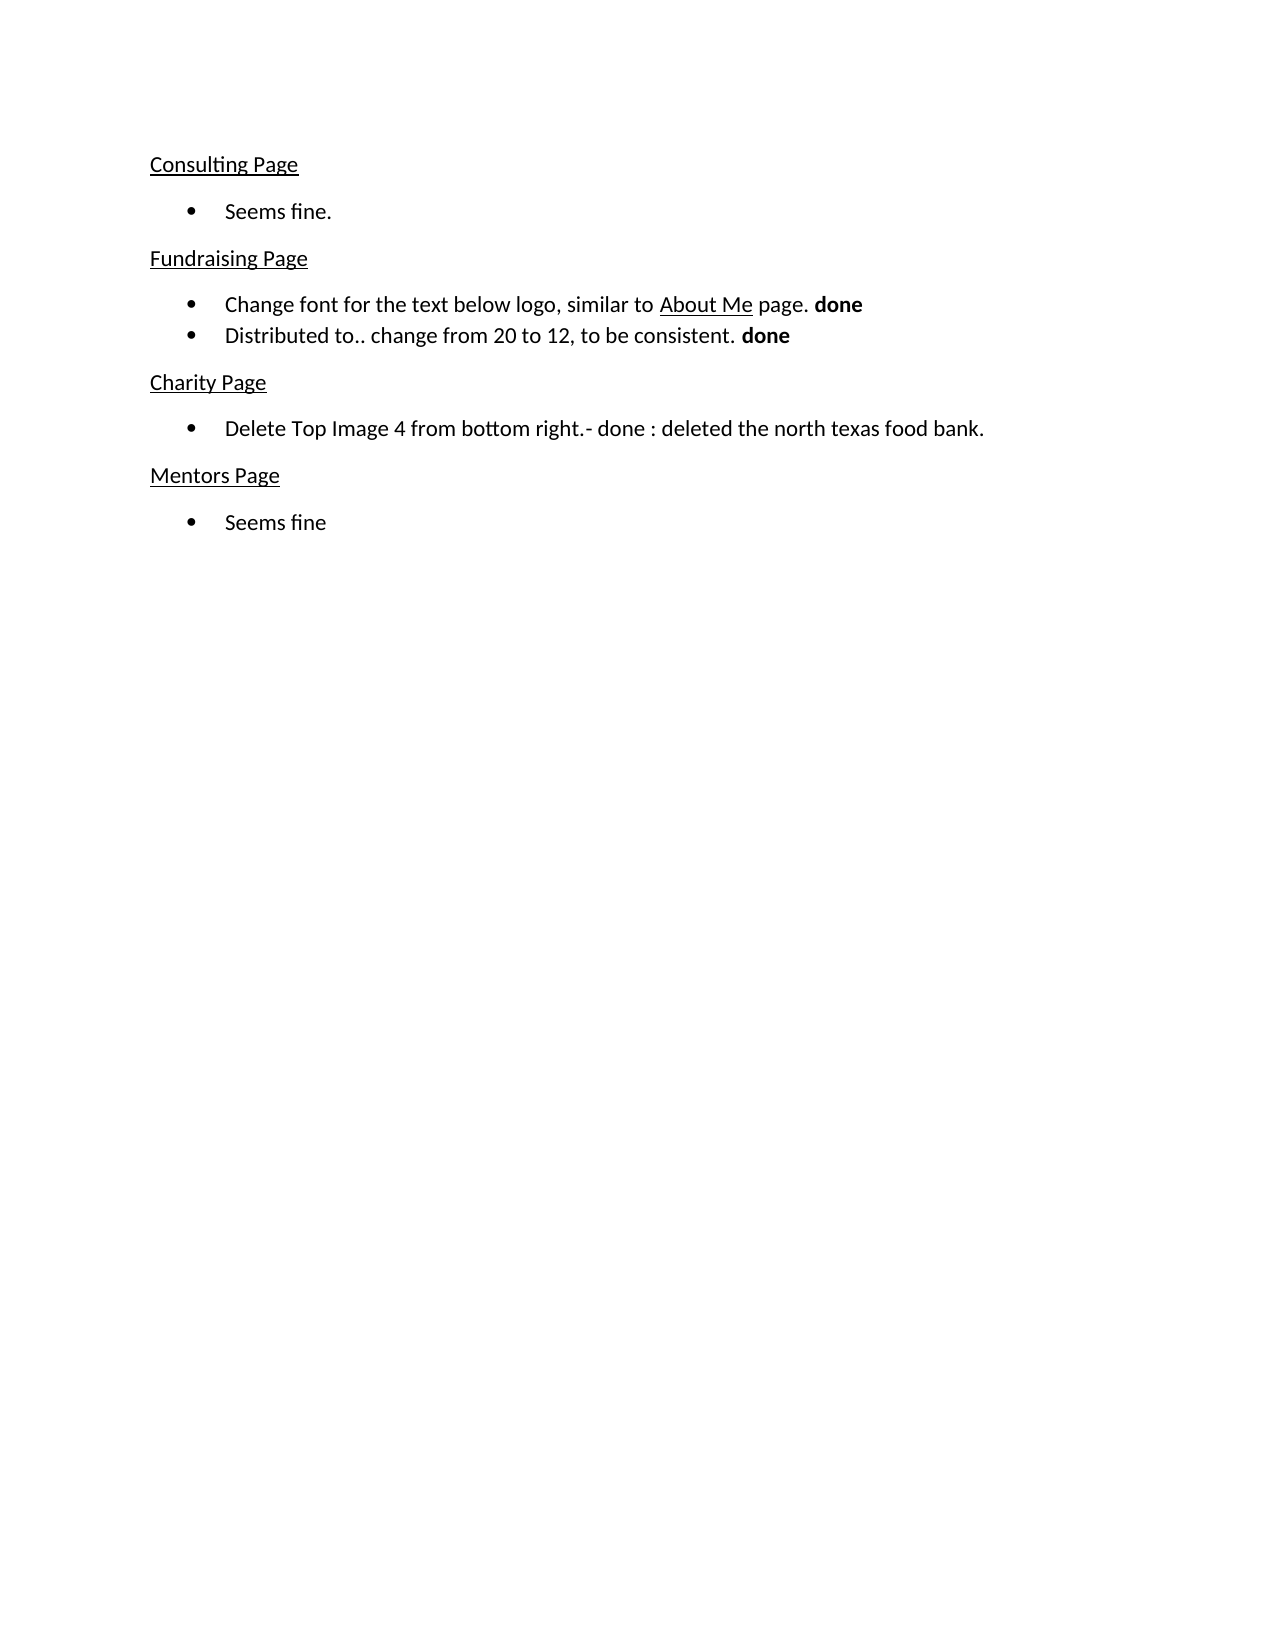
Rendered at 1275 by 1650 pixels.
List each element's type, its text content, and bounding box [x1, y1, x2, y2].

list Delete Top Image 4 from bottom right.- done : deleted the north texas food bank. [187, 414, 1125, 443]
list Seems fine [187, 508, 1125, 536]
list Seems fine. [187, 197, 1125, 225]
list Change font for the text below logo, similar to About Me page. done [187, 291, 1125, 319]
list Distributed to.. change from 20 to 12, to be consistent. done [187, 321, 1125, 349]
text Mentors Page [150, 461, 1125, 489]
text Consulting Page [150, 150, 1125, 178]
text Fundraising Page [150, 244, 1125, 272]
text Charity Page [150, 368, 1125, 396]
